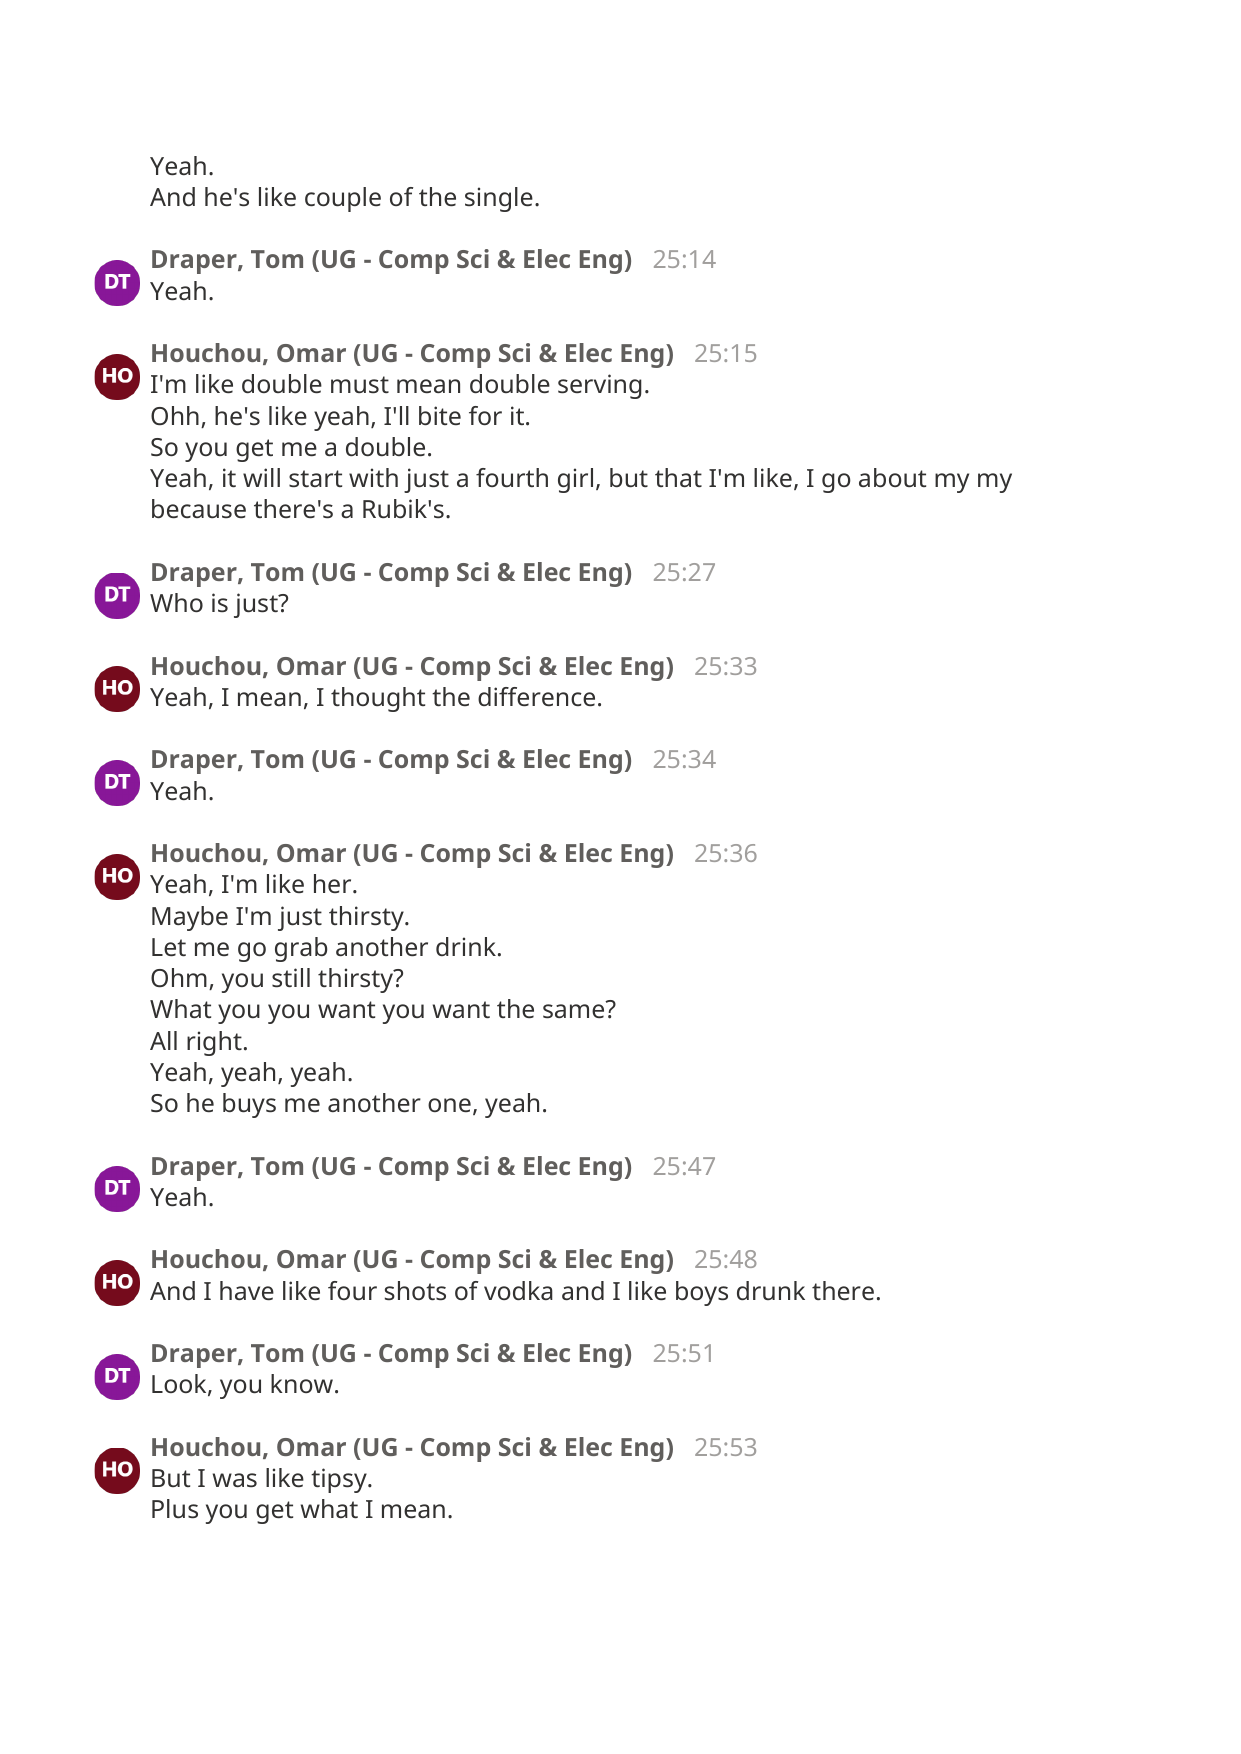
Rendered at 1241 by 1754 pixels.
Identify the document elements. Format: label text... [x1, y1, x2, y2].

picture [94, 854, 140, 900]
text Houchou, Omar (UG - Comp Sci & Elec Eng) 25:48 And I have like four shots of vodka and I like boys drunk there. [150, 1212, 1090, 1306]
picture [94, 573, 140, 619]
text Draper, Tom (UG - Comp Sci & Elec Eng) 25:27 Who is just? [150, 525, 1090, 619]
text Houchou, Omar (UG - Comp Sci & Elec Eng) 25:33 Yeah, I mean, I thought the difference. [150, 619, 1090, 712]
text Draper, Tom (UG - Comp Sci & Elec Eng) 25:34 Yeah. [150, 712, 1090, 806]
picture [94, 1354, 140, 1400]
text Draper, Tom (UG - Comp Sci & Elec Eng) 25:47 Yeah. [150, 1119, 1090, 1212]
picture [94, 260, 140, 306]
text Draper, Tom (UG - Comp Sci & Elec Eng) 25:51 Look, you know. [150, 1306, 1090, 1400]
picture [94, 760, 140, 806]
picture [94, 666, 140, 712]
text Houchou, Omar (UG - Comp Sci & Elec Eng) 25:53 But I was like tipsy. Plus you get what I mean. [150, 1400, 1090, 1525]
text Draper, Tom (UG - Comp Sci & Elec Eng) 25:14 Yeah. [150, 212, 1090, 306]
text Houchou, Omar (UG - Comp Sci & Elec Eng) 25:15 I'm like double must mean double serving. Ohh, he's like yeah, I'll bite for it. So you get me a double. Yeah, it will start with just a fourth girl, but that I'm like, I go about my my because there's a Rubik's. [150, 306, 1090, 525]
picture [94, 354, 140, 400]
picture [94, 1166, 140, 1212]
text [150, 150, 1090, 212]
text Houchou, Omar (UG - Comp Sci & Elec Eng) 25:36 Yeah, I'm like her. Maybe I'm just thirsty. Let me go grab another drink. Ohm, you still thirsty? What you you want you want the same? All right. Yeah, yeah, yeah. So he buys me another one, yeah. [150, 806, 1090, 1119]
picture [94, 1260, 140, 1306]
picture [94, 1448, 140, 1494]
